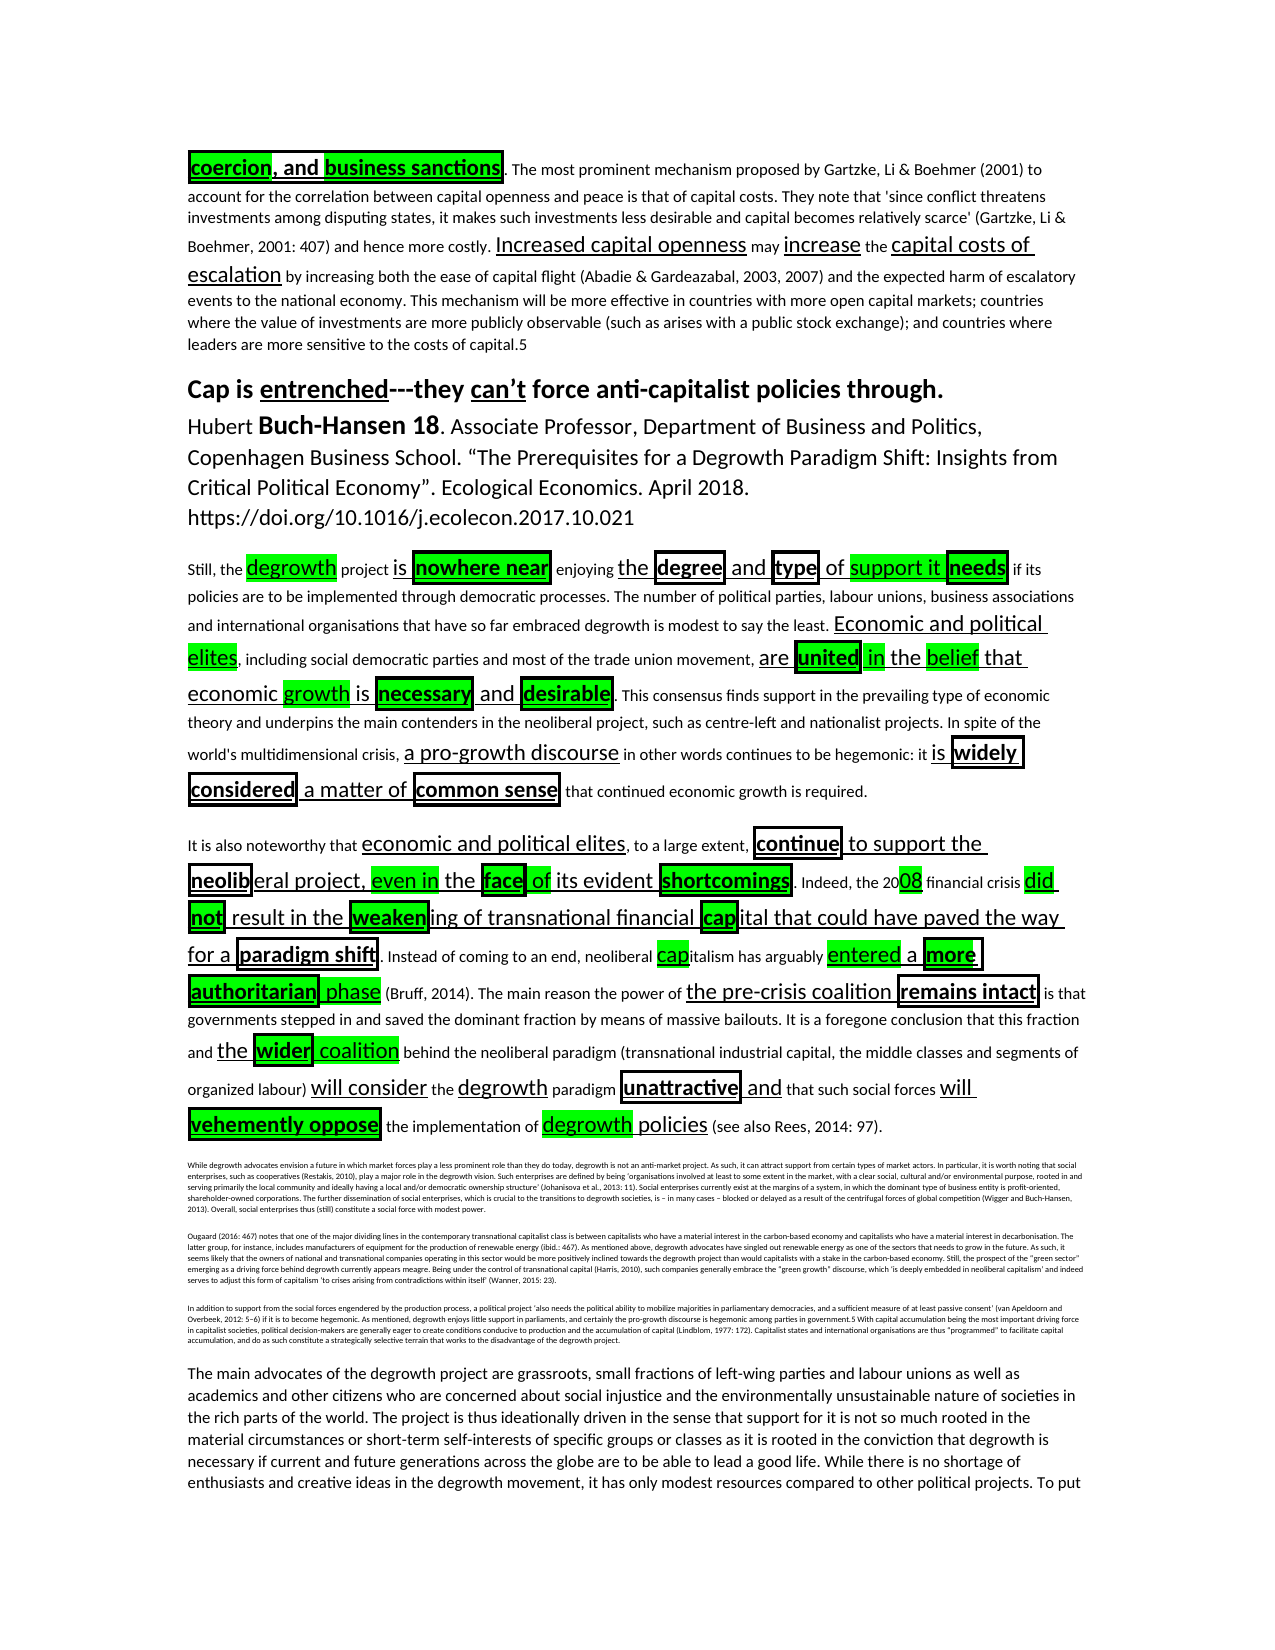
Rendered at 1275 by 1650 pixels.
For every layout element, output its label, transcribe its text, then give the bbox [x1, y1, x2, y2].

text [187, 1363, 1087, 1493]
subtitle Cap is entrenched---they can’t force anti-capitalist policies through. [187, 372, 1087, 405]
text Still, the degrowth project is nowhere near enjoying the degree and type of support it needs if its policies are to be implemented through democratic processes. The number of political parties, labour unions, business associations and international organisations that have so far embraced degrowth is modest to say the least. Economic and political elites, including social democratic parties and most of the trade union movement, are united in the belief that economic growth is necessary and desirable. This consensus finds support in the prevailing type of economic theory and underpins the main contenders in the neoliberal project, such as centre-left and nationalist projects. In spite of the world's multidimensional crisis, a pro-growth discourse in other words continues to be hegemonic: it is widely considered a matter of common sense that continued economic growth is required. [187, 550, 1087, 807]
text It is also noteworthy that economic and political elites, to a large extent, continue to support the neoliberal project, even in the face of its evident shortcomings. Indeed, the 2008 financial crisis did not result in the weakening of transnational financial capital that could have paved the way for a paradigm shift. Instead of coming to an end, neoliberal capitalism has arguably entered a more authoritarian phase (Bruff, 2014). The main reason the power of the pre-crisis coalition remains intact is that governments stepped in and saved the dominant fraction by means of massive bailouts. It is a foregone conclusion that this fraction and the wider coalition behind the neoliberal paradigm (transnational industrial capital, the middle classes and segments of organized labour) will consider the degrowth paradigm unattractive and that such social forces will vehemently oppose the implementation of degrowth policies (see also Rees, 2014: 97). [187, 826, 1087, 1141]
text Hubert Buch-Hansen 18. Associate Professor, Department of Business and Politics, Copenhagen Business School. “The Prerequisites for a Degrowth Paradigm Shift: Insights from Critical Political Economy”. Ecological Economics. April 2018. https://doi.org/10.1016/j.ecolecon.2017.10.021 [187, 408, 1087, 532]
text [187, 150, 1087, 354]
